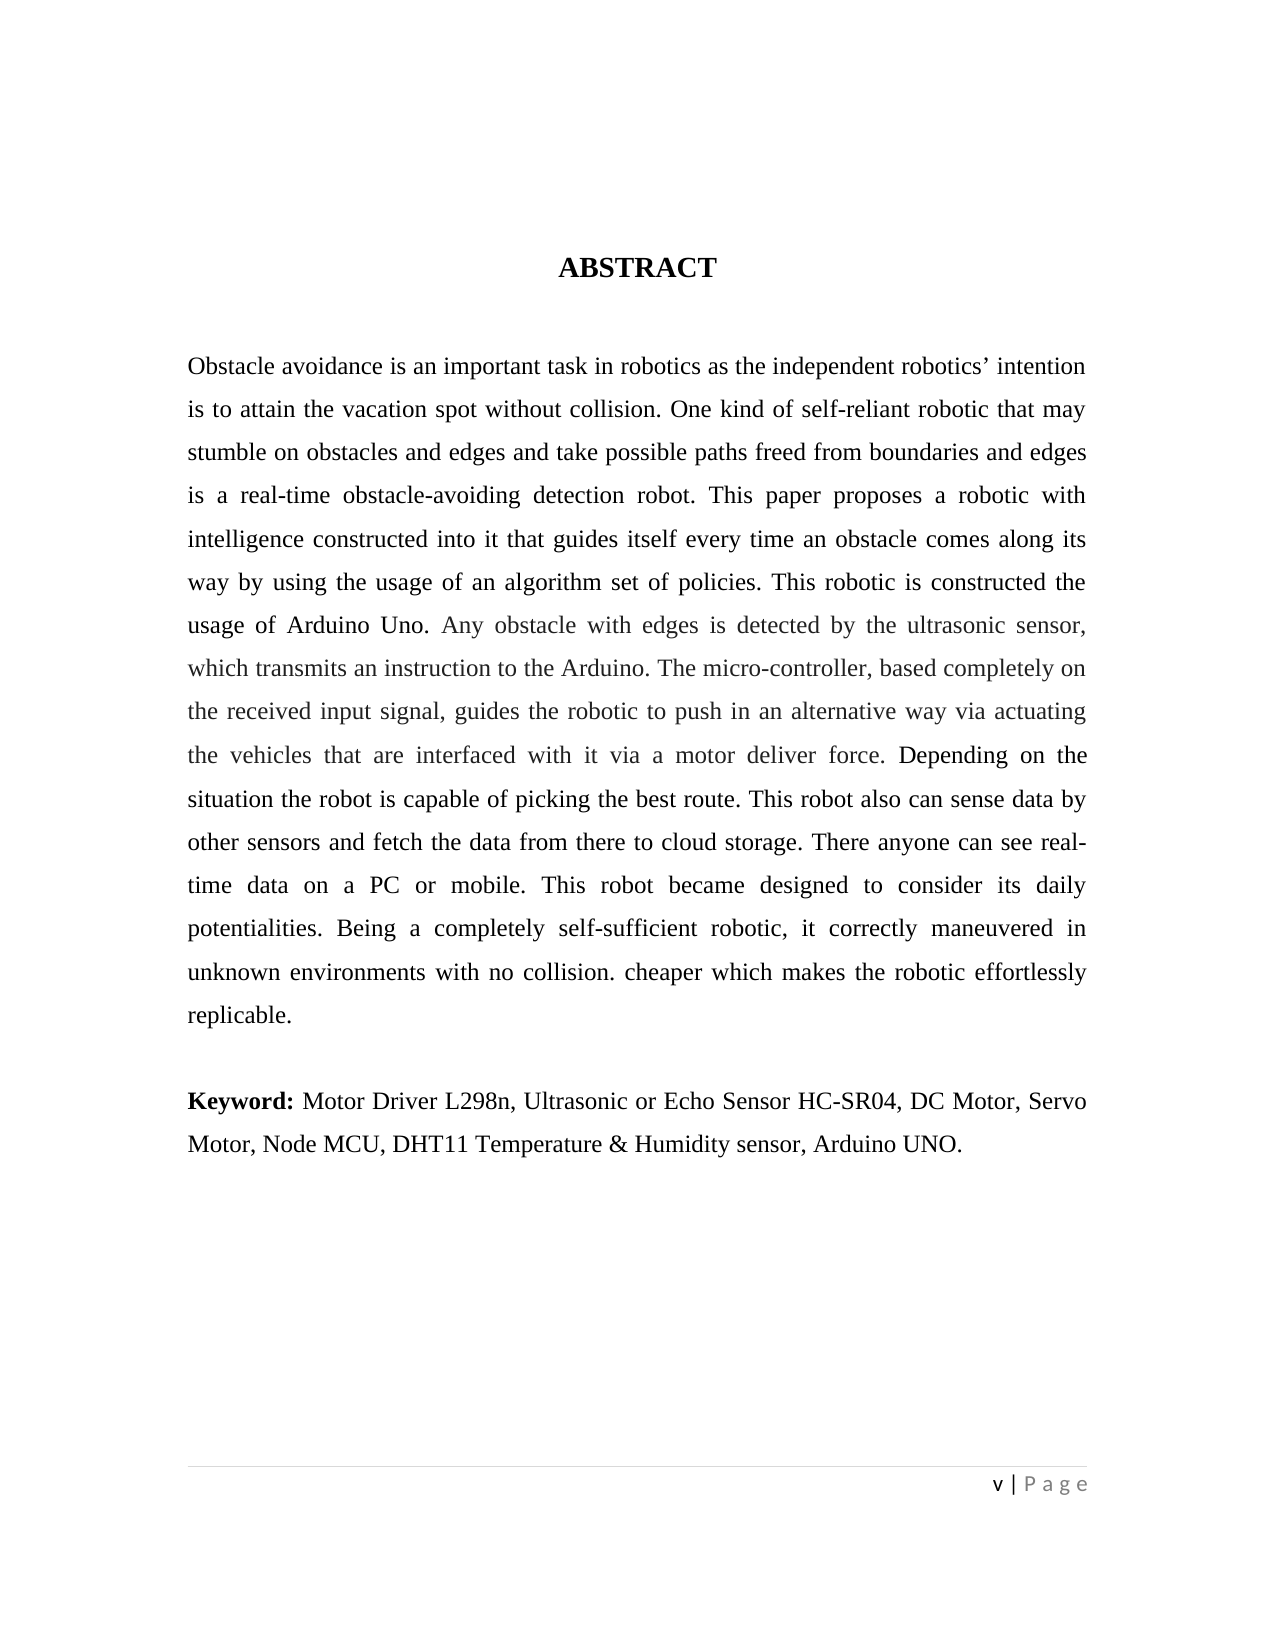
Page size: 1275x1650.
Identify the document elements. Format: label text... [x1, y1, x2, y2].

text Obstacle avoidance is an important task in robotics as the independent robotics’ intention is to attain the vacation spot without collision. One kind of self-reliant robotic that may stumble on obstacles and edges and take possible paths freed from boundaries and edges is a real-time obstacle-avoiding detection robot. This paper proposes a robotic with intelligence constructed into it that guides itself every time an obstacle comes along its way by using the usage of an algorithm set of policies. This robotic is constructed the usage of Arduino Uno. Any obstacle with edges is detected by the ultrasonic sensor, which transmits an instruction to the Arduino. The micro-controller, based completely on the received input signal, guides the robotic to push in an alternative way via actuating the vehicles that are interfaced with it via a motor deliver force. Depending on the situation the robot is capable of picking the best route. This robot also can sense data by other sensors and fetch the data from there to cloud storage. There anyone can see real-time data on a PC or mobile. This robot became designed to consider its daily potentialities. Being a completely self-sufficient robotic, it correctly maneuvered in unknown environments with no collision. cheaper which makes the robotic effortlessly replicable. [187, 709, 1087, 1028]
text ABSTRACT [187, 251, 1087, 284]
text Keyword: Motor Driver L298n, Ultrasonic or Echo Sensor HC-SR04, DC Motor, Servo Motor, Node MCU, DHT11 Temperature & Humidity sensor, Arduino UNO. [187, 1086, 1087, 1158]
text Obstacle avoidance is an important task in robotics as the independent robotics’ intention is to attain the vacation spot without collision. One kind of self-reliant robotic that may stumble on obstacles and edges and take possible paths freed from boundaries and edges is a real-time obstacle-avoiding detection robot. This paper proposes a robotic with intelligence constructed into it that guides itself every time an obstacle comes along its way by using the usage of an algorithm set of policies. This robotic is constructed the usage of Arduino Uno. Any obstacle with edges is detected by the ultrasonic sensor, which transmits an instruction to the Arduino. The micro-controller, based completely on the received input signal, guides the robotic to push in an alternative way via actuating the vehicles that are interfaced with it via a motor deliver force. Depending on the situation the robot is capable of picking the best route. This robot also can sense data by other sensors and fetch the data from there to cloud storage. There anyone can see real-time data on a PC or mobile. This robot became designed to consider its daily potentialities. Being a completely self-sufficient robotic, it correctly maneuvered in unknown environments with no collision. cheaper which makes the robotic effortlessly replicable. [187, 351, 1087, 708]
